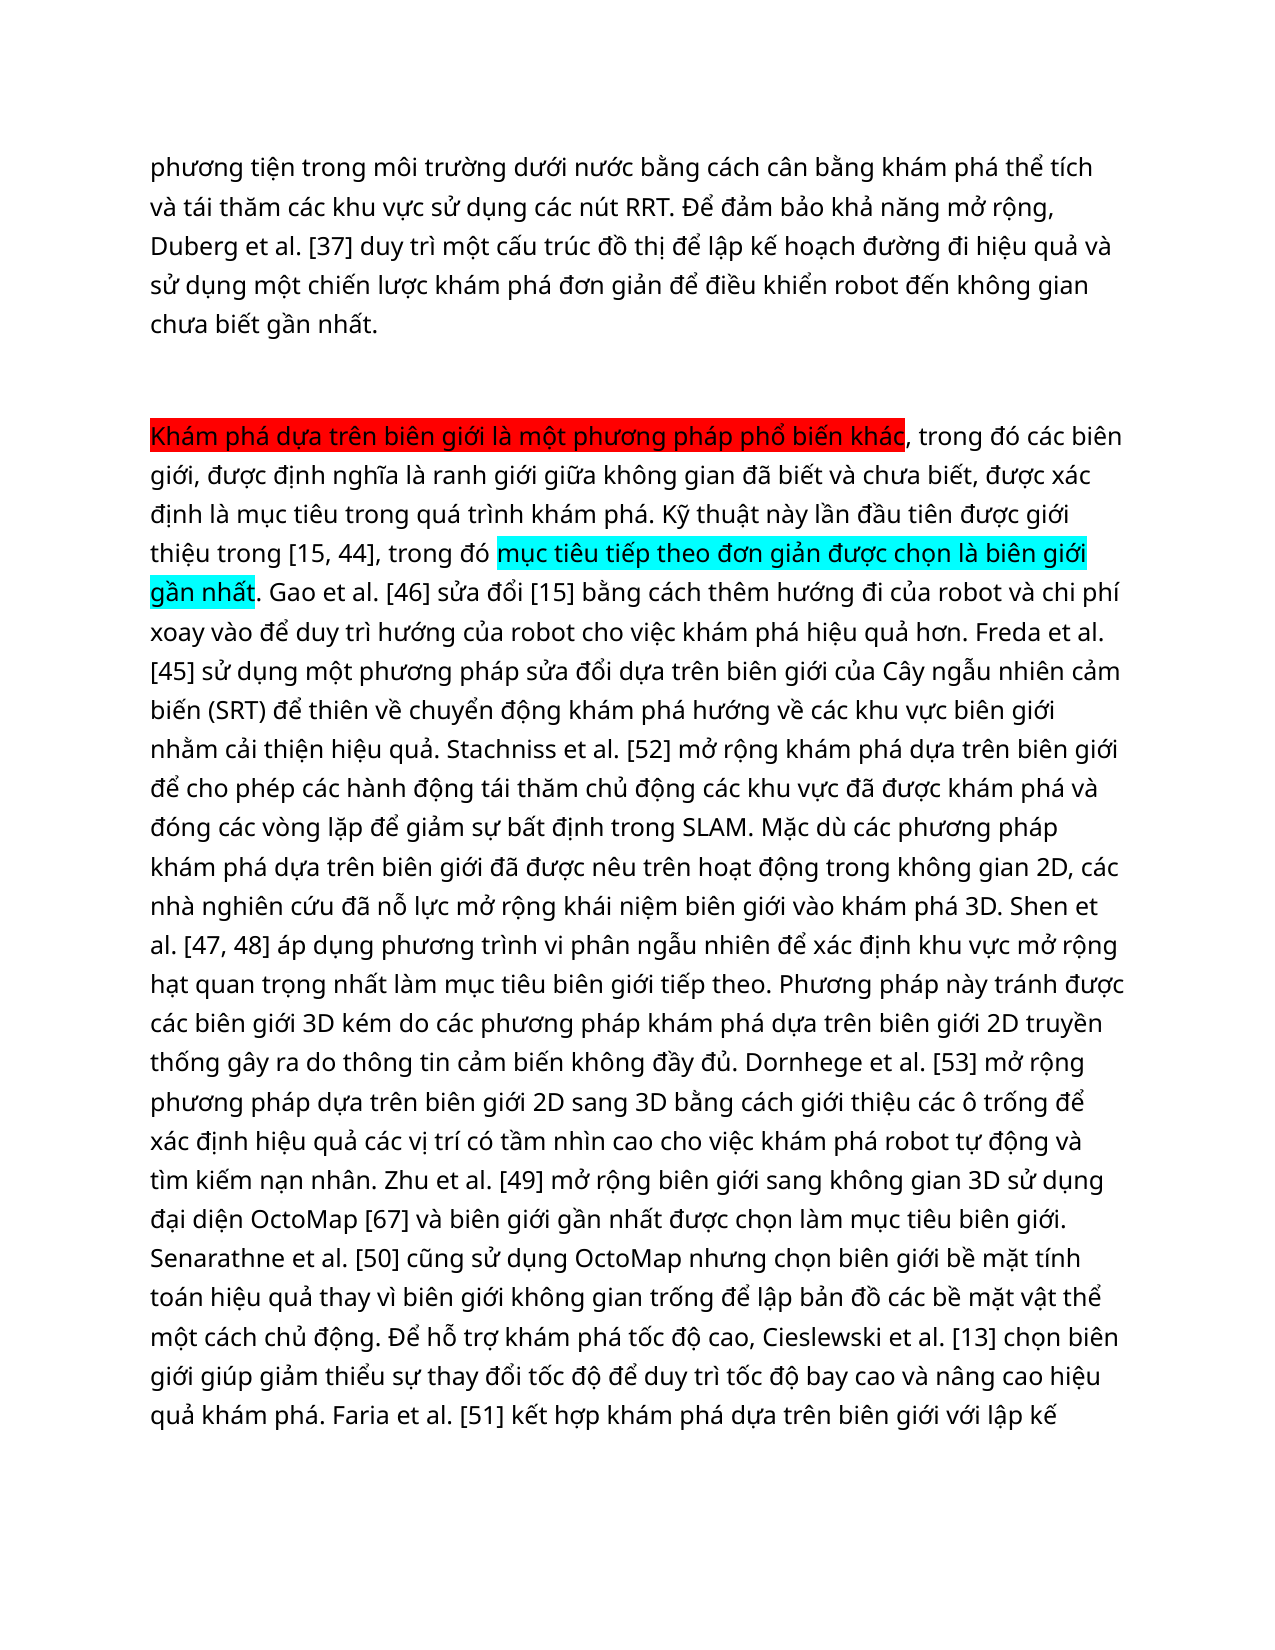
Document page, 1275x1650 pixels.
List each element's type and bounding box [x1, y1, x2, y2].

text [150, 418, 1125, 1432]
text [150, 150, 1125, 341]
